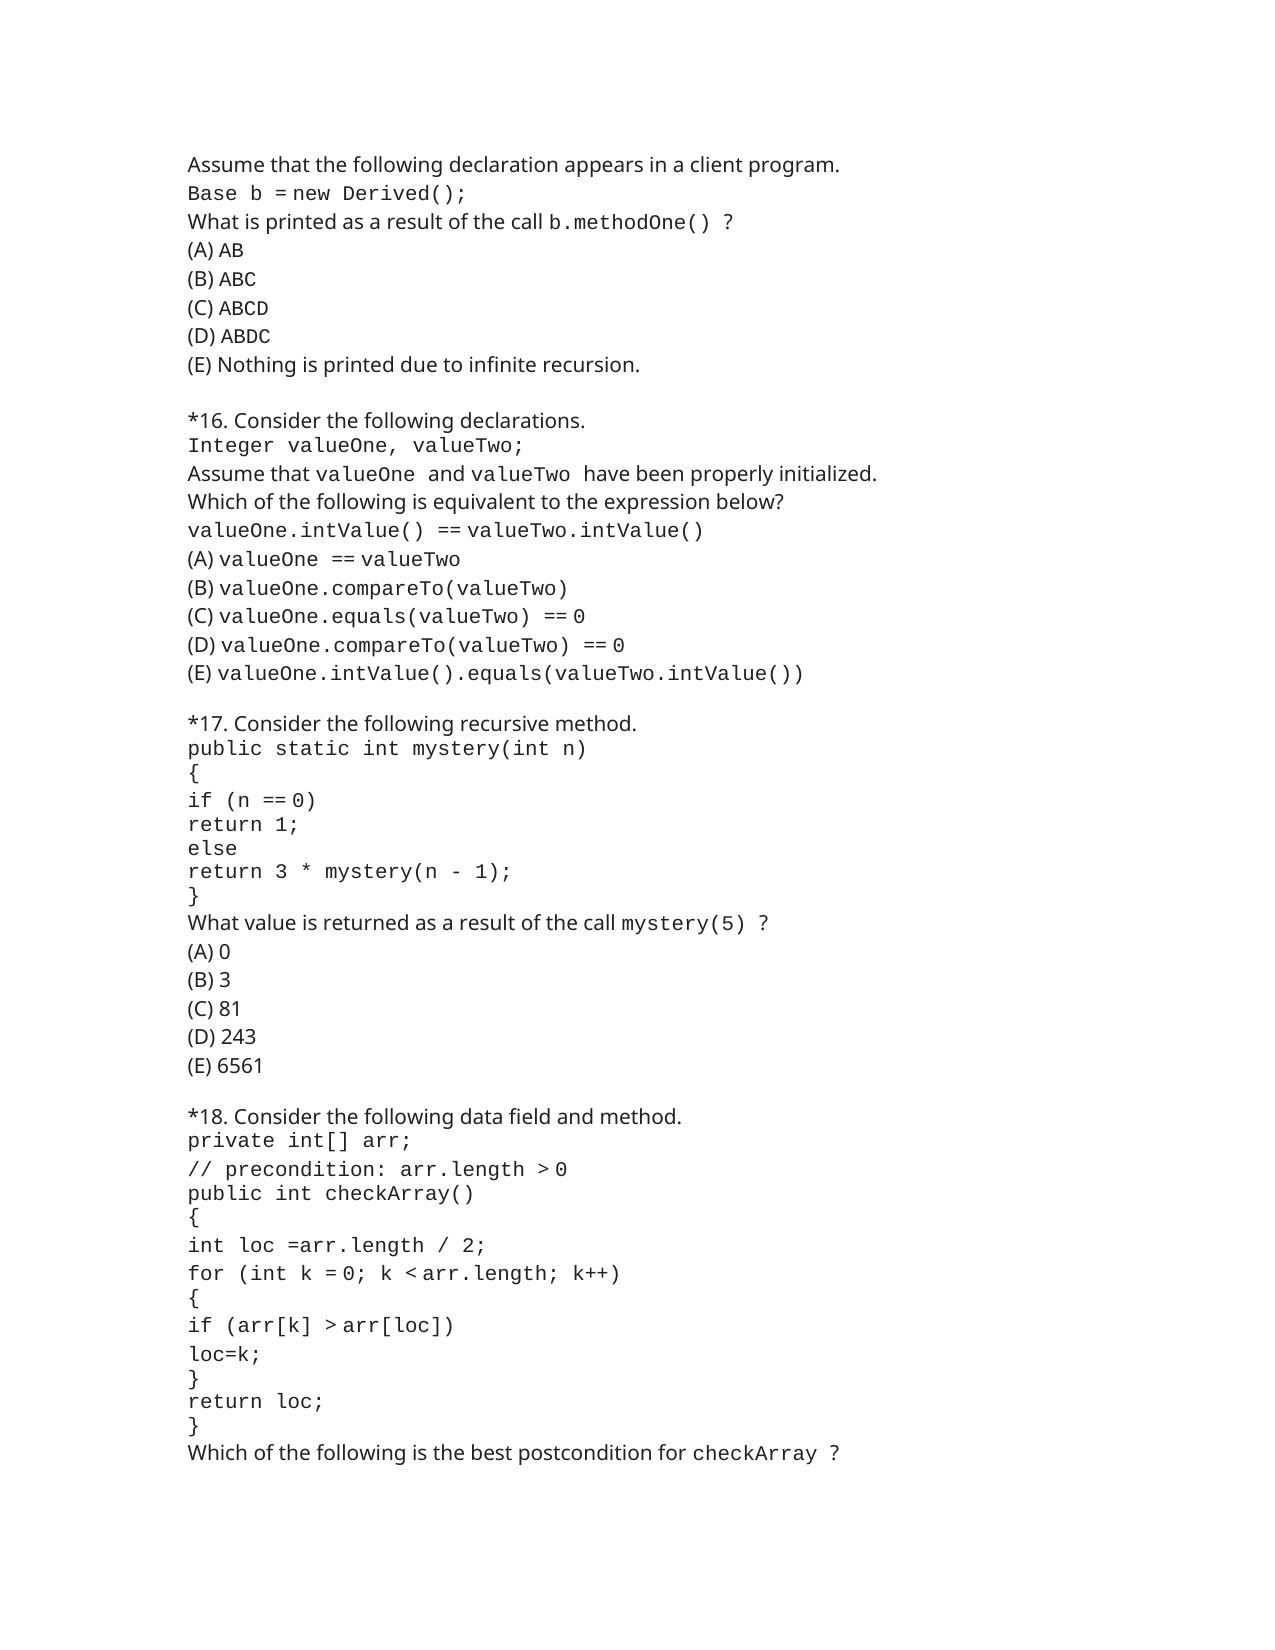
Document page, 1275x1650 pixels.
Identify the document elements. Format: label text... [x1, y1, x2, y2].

text (A) 0 [187, 937, 1087, 965]
text return loc; [187, 1391, 1087, 1415]
text } [187, 1415, 1087, 1438]
text if (n == 0) [187, 785, 1087, 814]
text (D) 243 [187, 1022, 1087, 1051]
text public int checkArray() [187, 1182, 1087, 1206]
text int loc =arr.length / 2; [187, 1230, 1087, 1258]
text (B) valueOne.compareTo(valueTwo) [187, 573, 1087, 601]
text (B) 3 [187, 965, 1087, 994]
text Integer valueOne, valueTwo; [187, 435, 1087, 459]
text { [187, 1206, 1087, 1230]
text return 1; [187, 814, 1087, 837]
text for (int k = 0; k < arr.length; k++) [187, 1258, 1087, 1287]
text { [187, 1287, 1087, 1311]
text (C) valueOne.equals(valueTwo) == 0 [187, 601, 1087, 630]
text *16. Consider the following declarations. [187, 407, 1087, 435]
text (A) valueOne == valueTwo [187, 544, 1087, 573]
text Which of the following is the best postcondition for checkArray ? [187, 1438, 1087, 1467]
text (E) valueOne.intValue().equals(valueTwo.intValue()) [187, 658, 1087, 687]
text // precondition: arr.length > 0 [187, 1154, 1087, 1182]
text What is printed as a result of the call b.methodOne() ? [187, 207, 1087, 236]
text Which of the following is equivalent to the expression below? [187, 487, 1087, 516]
text (B) ABC [187, 264, 1087, 293]
text (A) AB [187, 236, 1087, 264]
text Base b = new Derived(); [187, 178, 1087, 207]
text return 3 * mystery(n - 1); [187, 861, 1087, 885]
text Assume that valueOne and valueTwo have been properly initialized. [187, 459, 1087, 487]
text *17. Consider the following recursive method. [187, 709, 1087, 738]
text loc=k; [187, 1339, 1087, 1368]
text if (arr[k] > arr[loc]) [187, 1311, 1087, 1339]
text What value is returned as a result of the call mystery(5) ? [187, 908, 1087, 937]
text (E) 6561 [187, 1051, 1087, 1079]
text (C) ABCD [187, 293, 1087, 321]
text } [187, 1368, 1087, 1391]
text } [187, 885, 1087, 908]
text *18. Consider the following data field and method. [187, 1102, 1087, 1130]
text valueOne.intValue() == valueTwo.intValue() [187, 516, 1087, 544]
text (D) ABDC [187, 321, 1087, 350]
text { [187, 762, 1087, 785]
text private int[] arr; [187, 1130, 1087, 1154]
text public static int mystery(int n) [187, 738, 1087, 762]
text Assume that the following declaration appears in a client program. [187, 150, 1087, 178]
text else [187, 837, 1087, 861]
text (D) valueOne.compareTo(valueTwo) == 0 [187, 630, 1087, 658]
text (C) 81 [187, 994, 1087, 1022]
text (E) Nothing is printed due to infinite recursion. [187, 350, 1087, 378]
